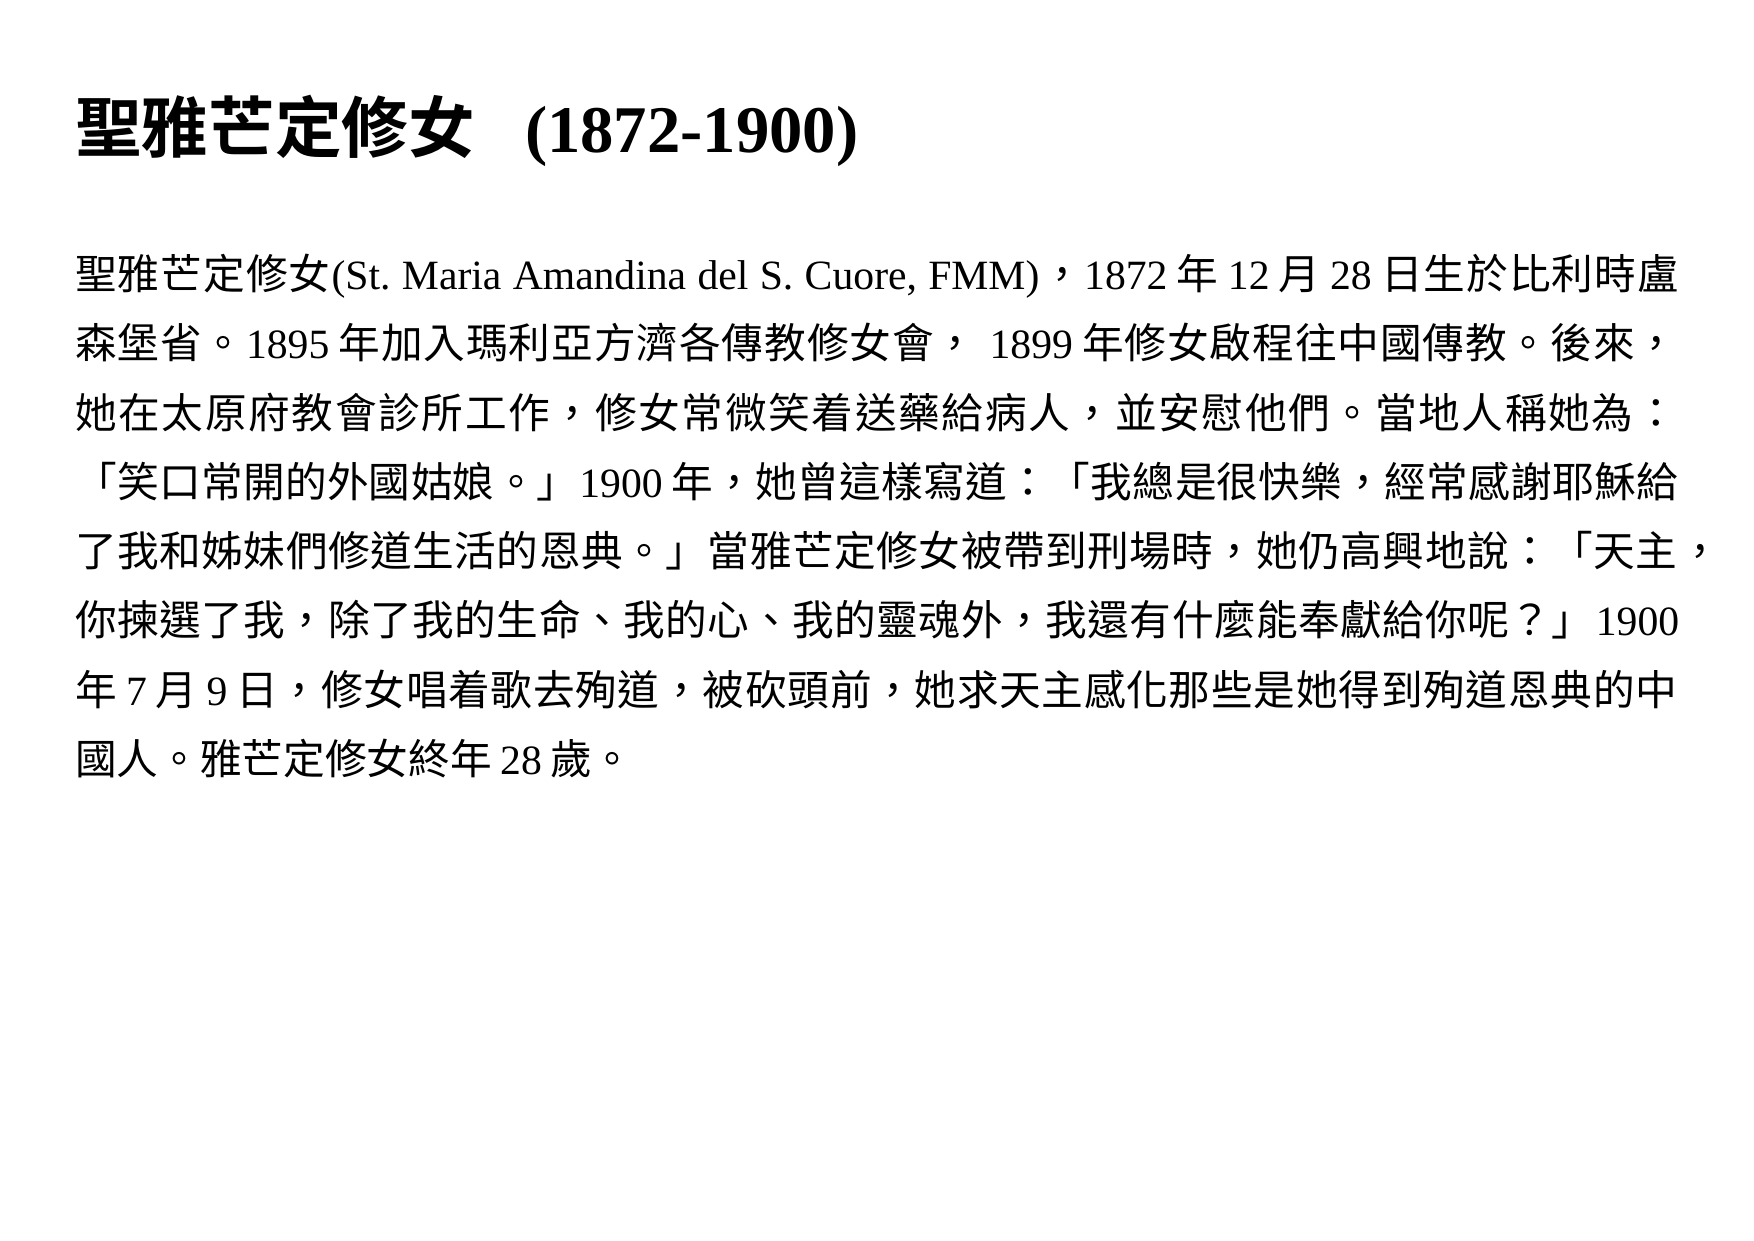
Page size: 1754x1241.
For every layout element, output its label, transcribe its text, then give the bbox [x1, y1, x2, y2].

text 聖雅芒定修女 (1872-1900) [75, 75, 1679, 172]
text 聖雅芒定修女(St. Maria Amandina del S. Cuore, FMM)，1872年12月28日生於比利時盧森堡省。1895年加入瑪利亞方濟各傳教修女會， 1899年修女啟程往中國傳教。後來，她在太原府教會診所工作，修女常微笑着送藥給病人，並安慰他們。當地人稱她為：「笑口常開的外國姑娘。」1900年，她曾這樣寫道：「我總是很快樂，經常感謝耶穌給了我和姊妹們修道生活的恩典。」當雅芒定修女被帶到刑場時，她仍高興地說：「天主，你揀選了我，除了我的生命、我的心、我的靈魂外，我還有什麼能奉獻給你呢？」1900年7月9日，修女唱着歌去殉道，被砍頭前，她求天主感化那些是她得到殉道恩典的中國人。雅芒定修女終年28歲。 [75, 241, 1679, 786]
